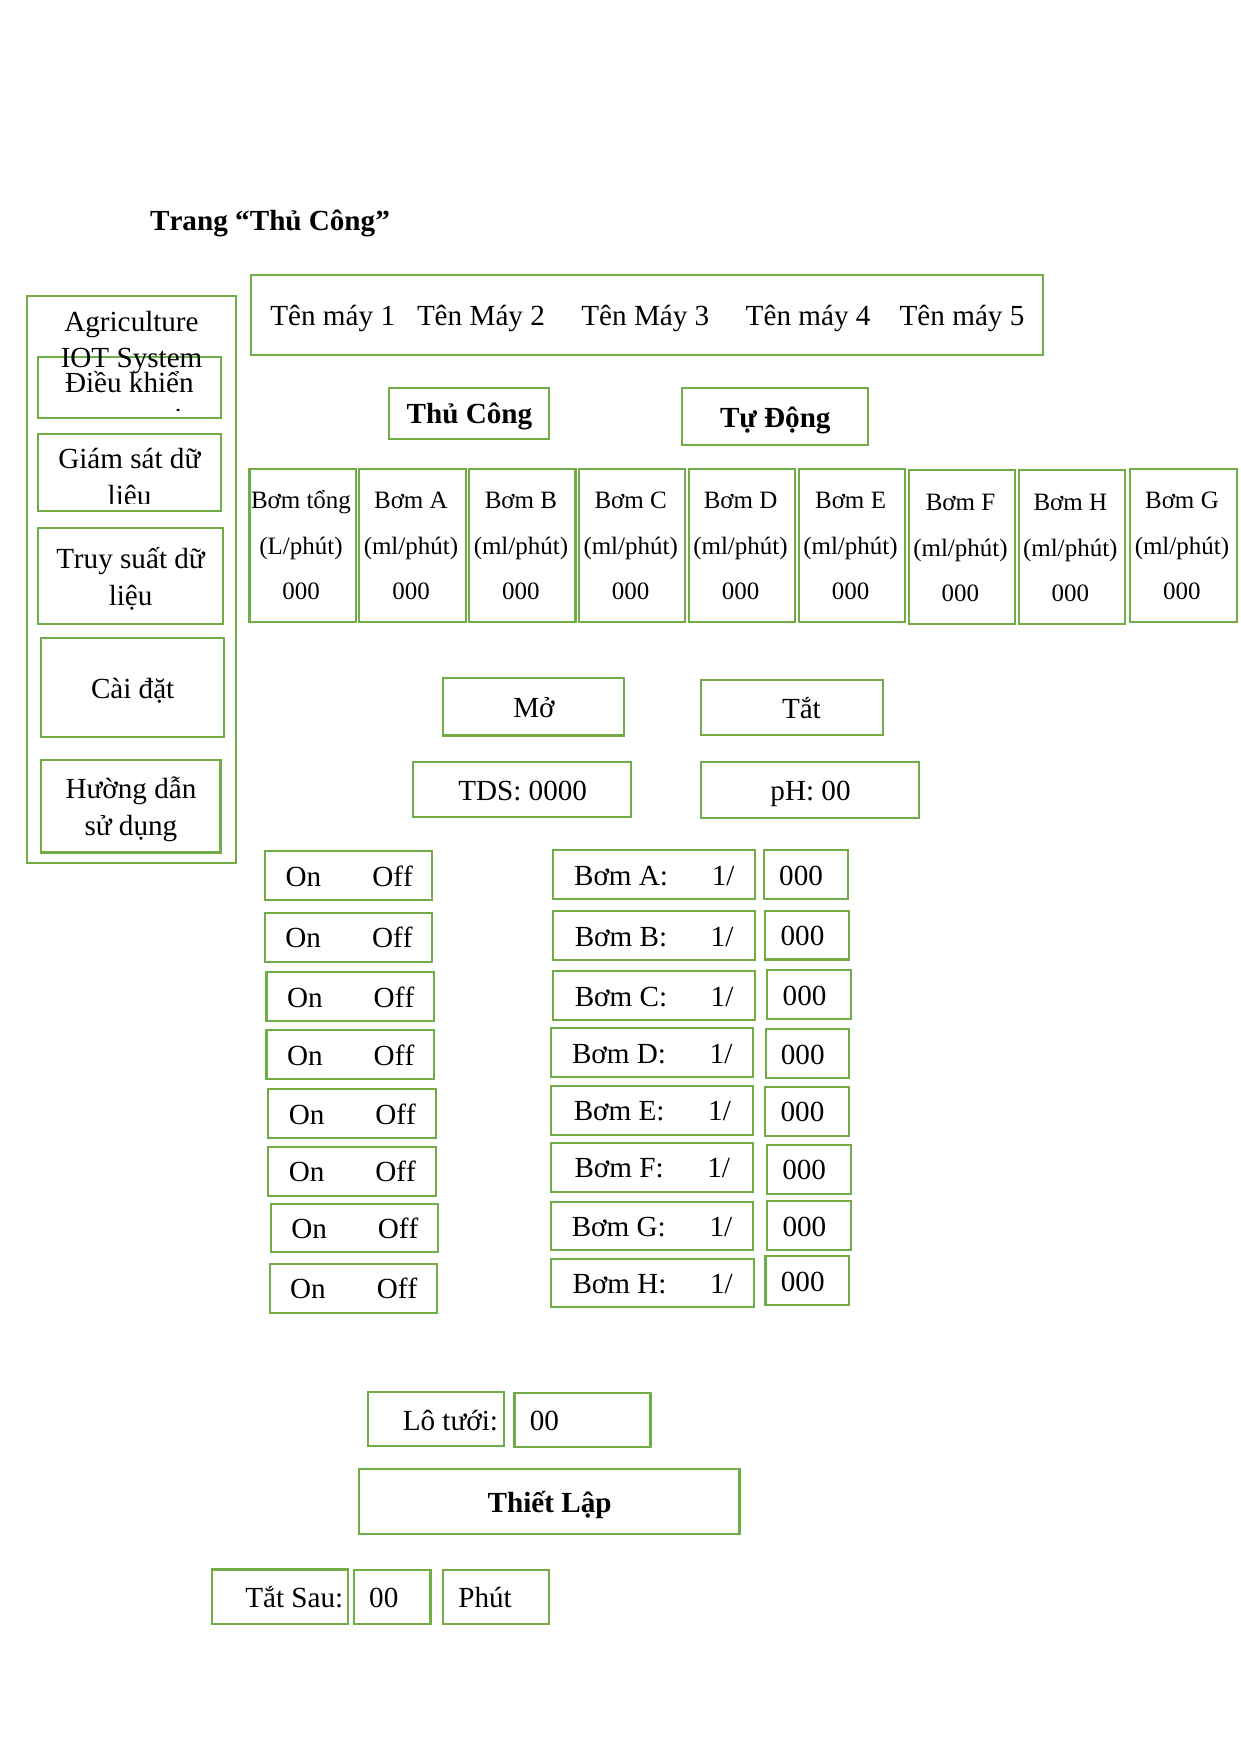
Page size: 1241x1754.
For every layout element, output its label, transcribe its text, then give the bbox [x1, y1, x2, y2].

text Trang “Thủ Công” [150, 203, 1090, 236]
